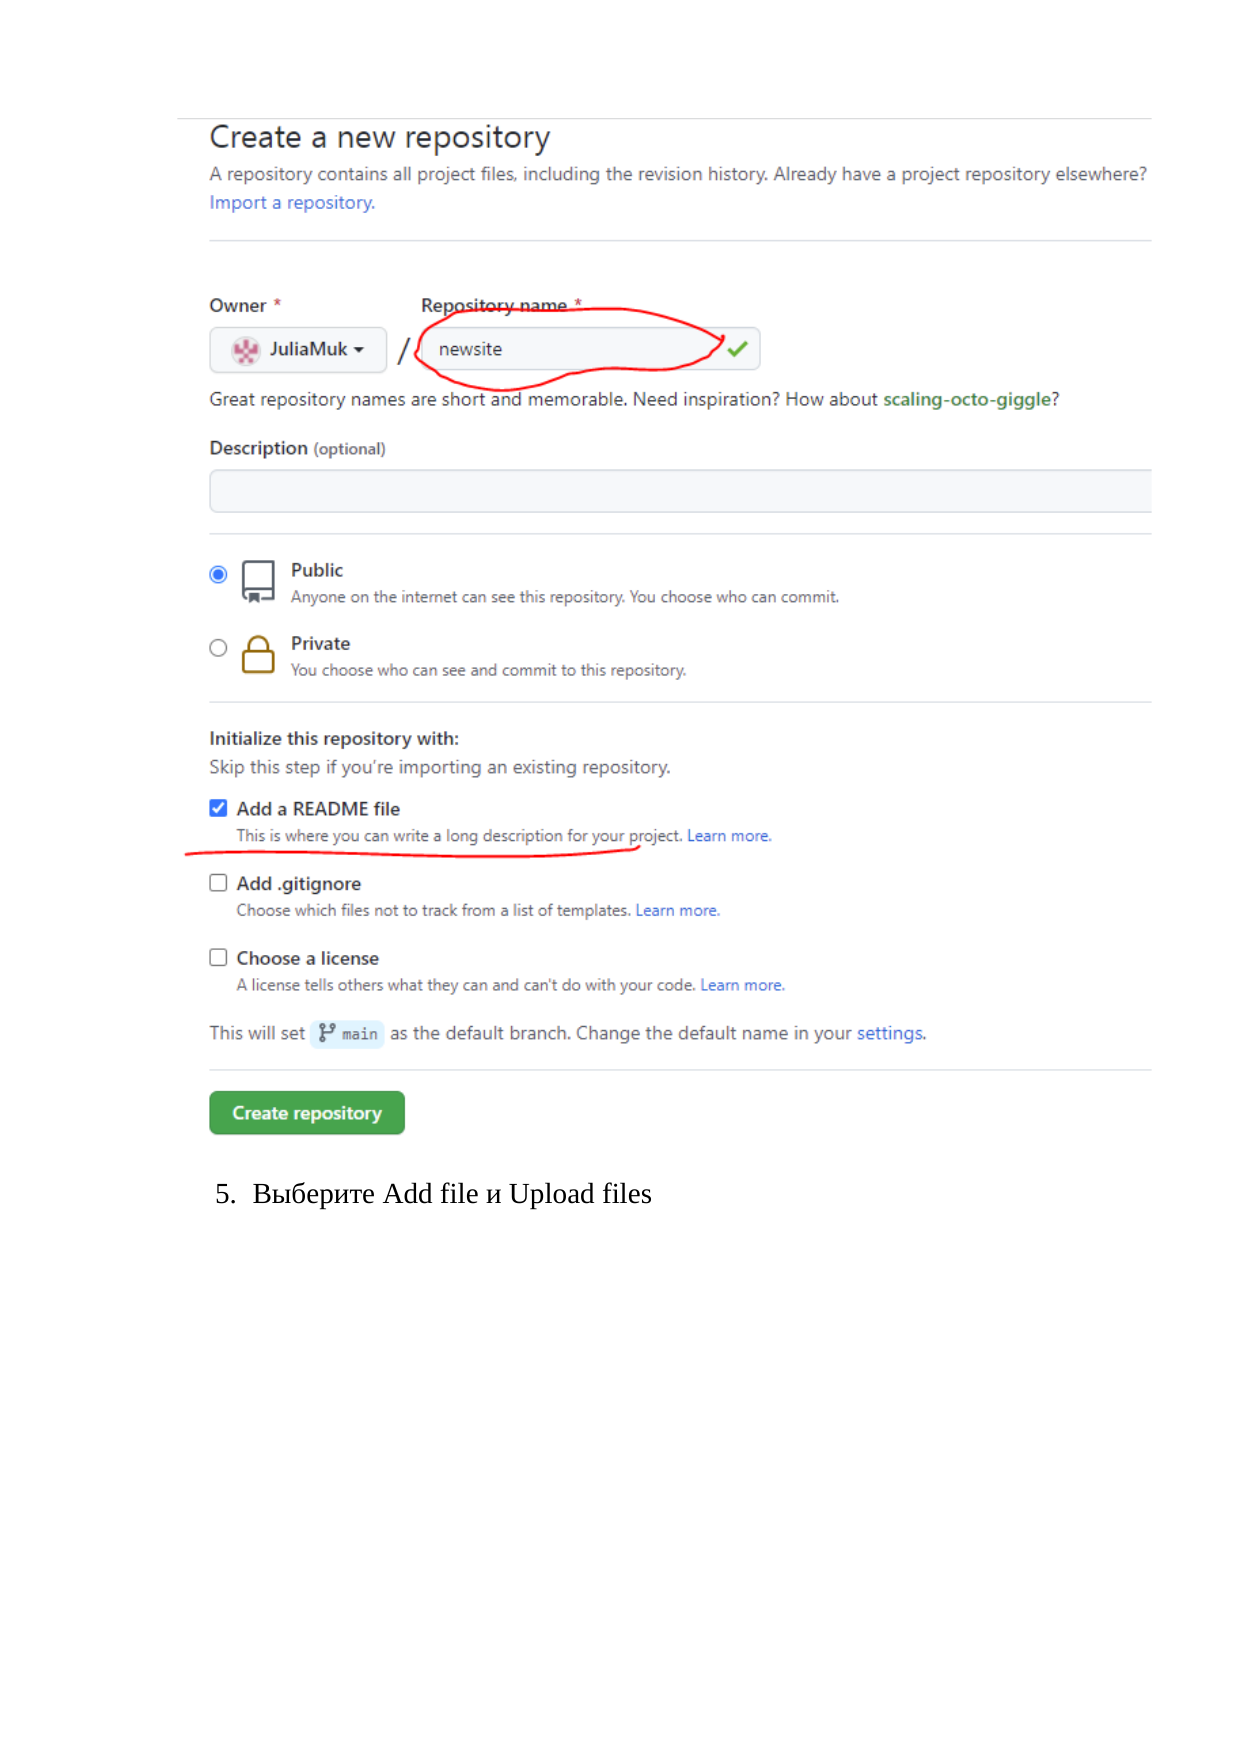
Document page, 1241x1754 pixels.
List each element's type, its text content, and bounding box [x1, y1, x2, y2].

picture [177, 118, 1152, 1159]
list Выберите Add file и Upload files [215, 1176, 1152, 1209]
